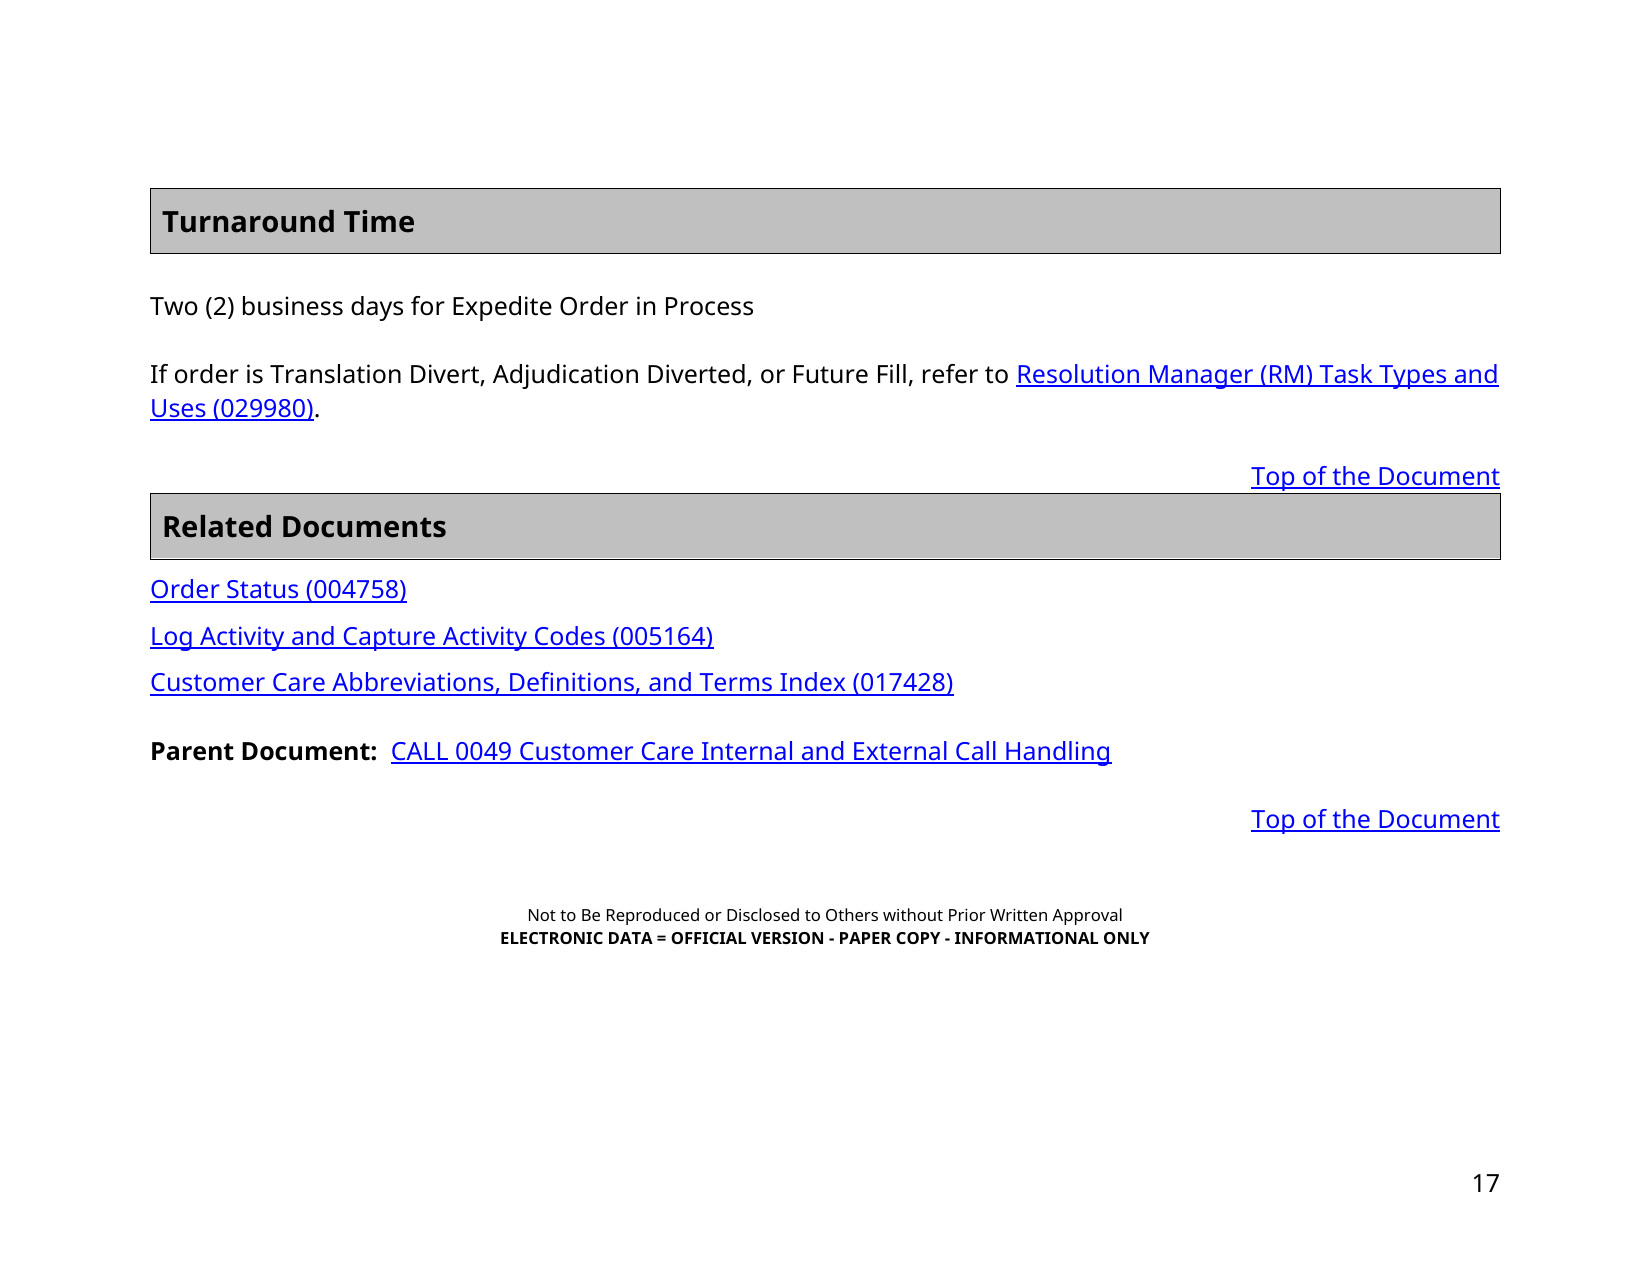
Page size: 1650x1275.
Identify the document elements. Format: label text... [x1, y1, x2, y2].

text Order Status (004758) [150, 572, 1500, 606]
text Two (2) business days for Expedite Order in Process [150, 288, 1500, 322]
text Log Activity and Capture Activity Codes (005164) [150, 618, 1500, 653]
table_header Turnaround Time [151, 189, 1500, 253]
text ELECTRONIC DATA = OFFICIAL VERSION - PAPER COPY - INFORMATIONAL ONLY [150, 926, 1500, 949]
table_header Related Documents [151, 494, 1500, 558]
text Customer Care Abbreviations, Definitions, and Terms Index (017428) [150, 665, 1500, 699]
text If order is Translation Divert, Adjudication Diverted, or Future Fill, refer to Resolution Manager (RM) Task Types and Uses (029980). [150, 356, 1500, 424]
text Top of the Document [150, 459, 1500, 493]
text Parent Document: CALL 0049 Customer Care Internal and External Call Handling [150, 733, 1500, 767]
text Not to Be Reproduced or Disclosed to Others without Prior Written Approval [150, 903, 1500, 926]
text Top of the Document [150, 801, 1500, 835]
